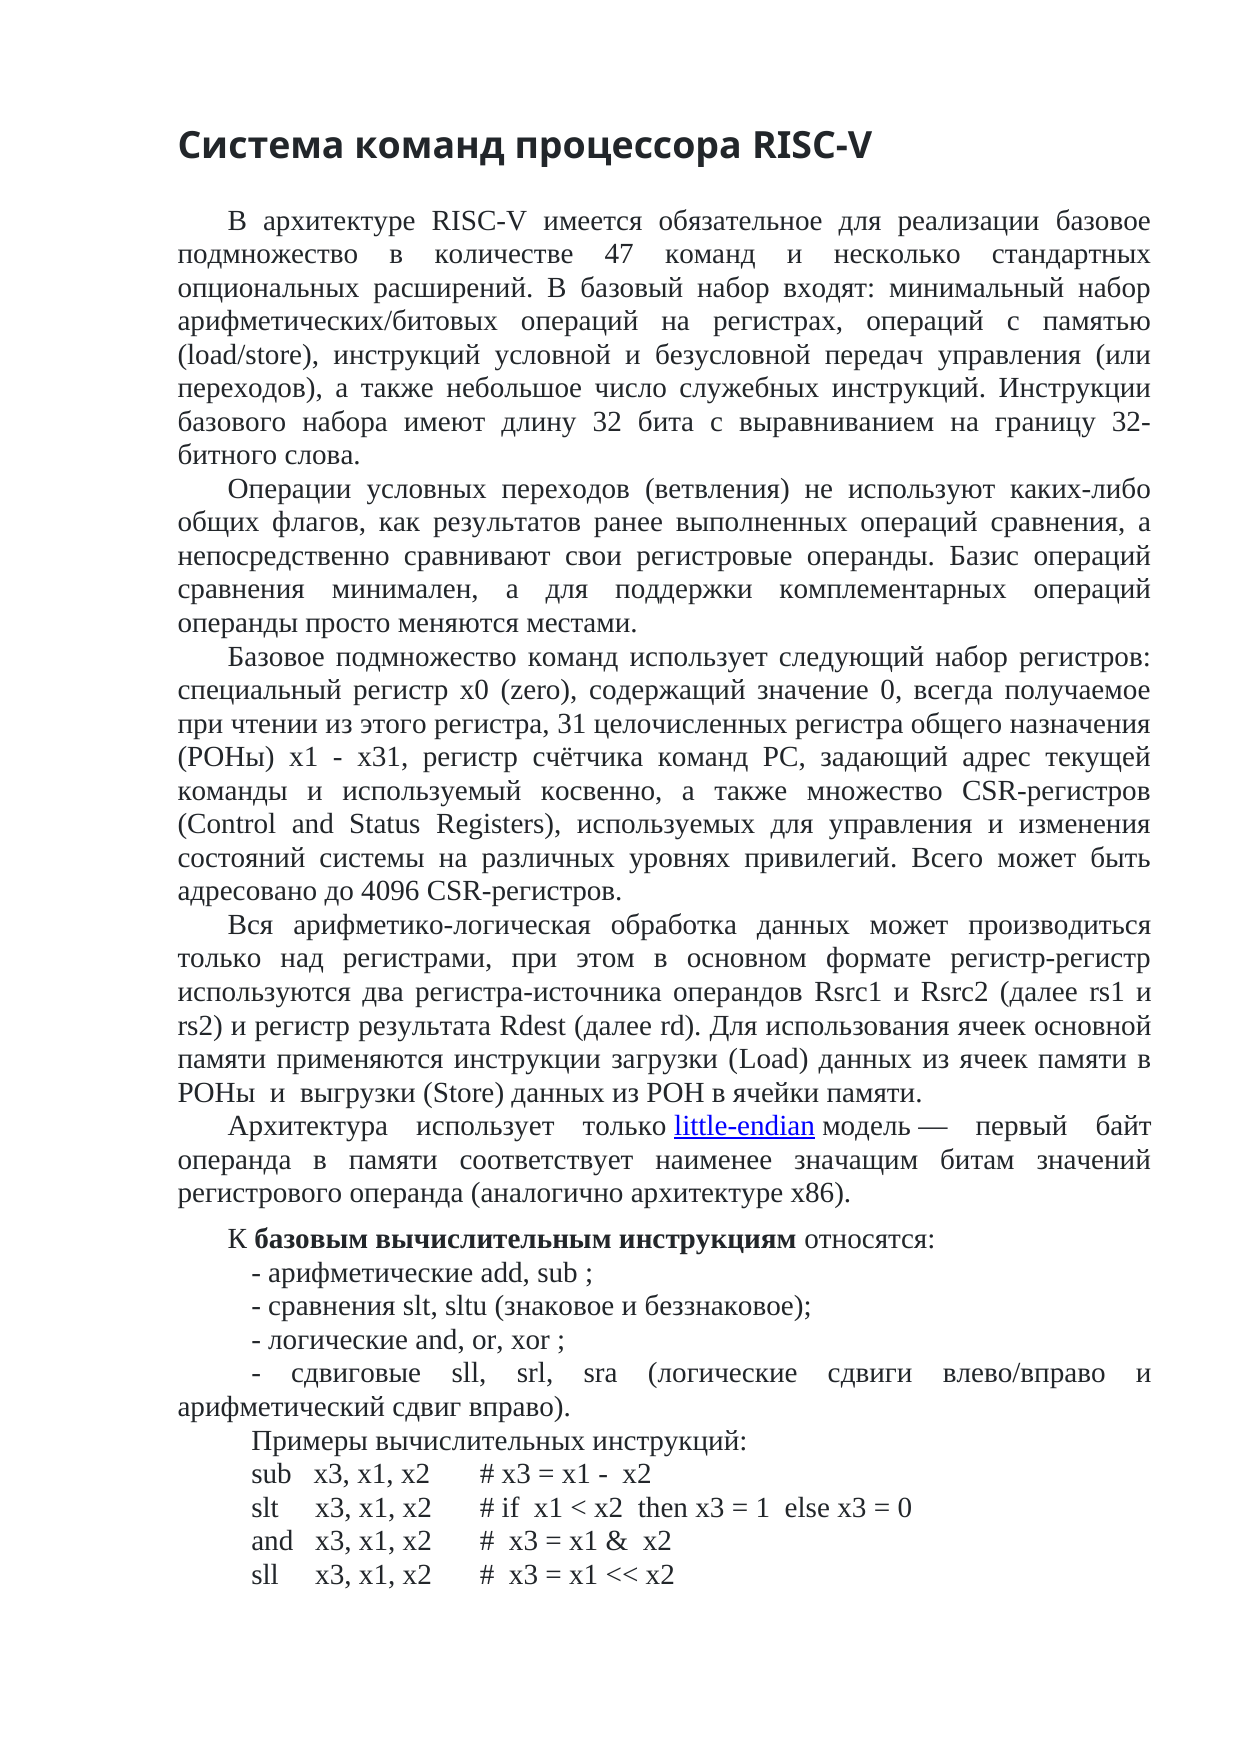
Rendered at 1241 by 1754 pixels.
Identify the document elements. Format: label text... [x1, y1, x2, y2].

text В архитектуре RISC-V имеется обязательное для реализации базовое подмножество в количестве 47 команд и несколько стандартных опциональных расширений. В базовый набор входят: минимальный набор арифметических/битовых операций на регистрах, операций с памятью (load/store), инструкций условной и безусловной передач управления (или переходов), а также небольшое число служебных инструкций. Инструкции базового набора имеют длину 32 бита с выравниванием на границу 32-битного слова. [177, 203, 1152, 471]
text Архитектура использует только little-endian модель — первый байт операнда в памяти соответствует наименее значащим битам значений регистрового операнда (аналогично архитектуре х86). [177, 1108, 1152, 1209]
text sub x3, x1, x2 # x3 = x1 - x2 [177, 1456, 1152, 1490]
text Базовое подмножество команд использует следующий набор регистров: специальный регистр x0 (zero), содержащий значение 0, всегда получаемое при чтении из этого регистра, 31 целочисленных регистра общего назначения (РОНы) x1 - x31, регистр счётчика команд PC, задающий адрес текущей команды и используемый косвенно, а также множество CSR-регистров (Control and Status Registers), используемых для управления и изменения состояний системы на различных уровнях привилегий. Всего может быть адресовано до 4096 CSR-регистров. [177, 639, 1152, 907]
text and x3, x1, x2 # x3 = x1 & x2 [177, 1523, 1152, 1557]
text - арифметические add, sub ; [177, 1255, 1152, 1288]
text Операции условных переходов (ветвления) не используют каких-либо общих флагов, как результатов ранее выполненных операций сравнения, а непосредственно сравнивают свои регистровые операнды. Базис операций сравнения минимален, а для поддержки комплементарных операций операнды просто меняются местами. [177, 471, 1152, 639]
text - сдвиговые sll, srl, sra (логические сдвиги влево/вправо и арифметический сдвиг вправо). [177, 1356, 1152, 1423]
text Примеры вычислительных инструкций: [177, 1423, 1152, 1456]
text sll x3, x1, x2 # x3 = x1 << x2 [177, 1557, 1152, 1590]
text - сравнения slt, sltu (знаковое и беззнаковое); [177, 1288, 1152, 1322]
text К базовым вычислительным инструкциям относятся: [177, 1221, 1152, 1255]
text Система команд процессора RISC-V [177, 118, 1152, 203]
text Вся арифметико-логическая обработка данных может производиться только над регистрами, при этом в основном формате регистр-регистр используются два регистра-источника операндов Rsrc1 и Rsrc2 (далее rs1 и rs2) и регистр результата Rdest (далее rd). Для использования ячеек основной памяти применяются инструкции загрузки (Load) данных из ячеек памяти в РОНы и выгрузки (Store) данных из РОН в ячейки памяти. [177, 907, 1152, 1108]
text - логические and, or, xor ; [177, 1322, 1152, 1356]
text slt x3, x1, x2 # if x1 < x2 then x3 = 1 else x3 = 0 [177, 1490, 1152, 1523]
